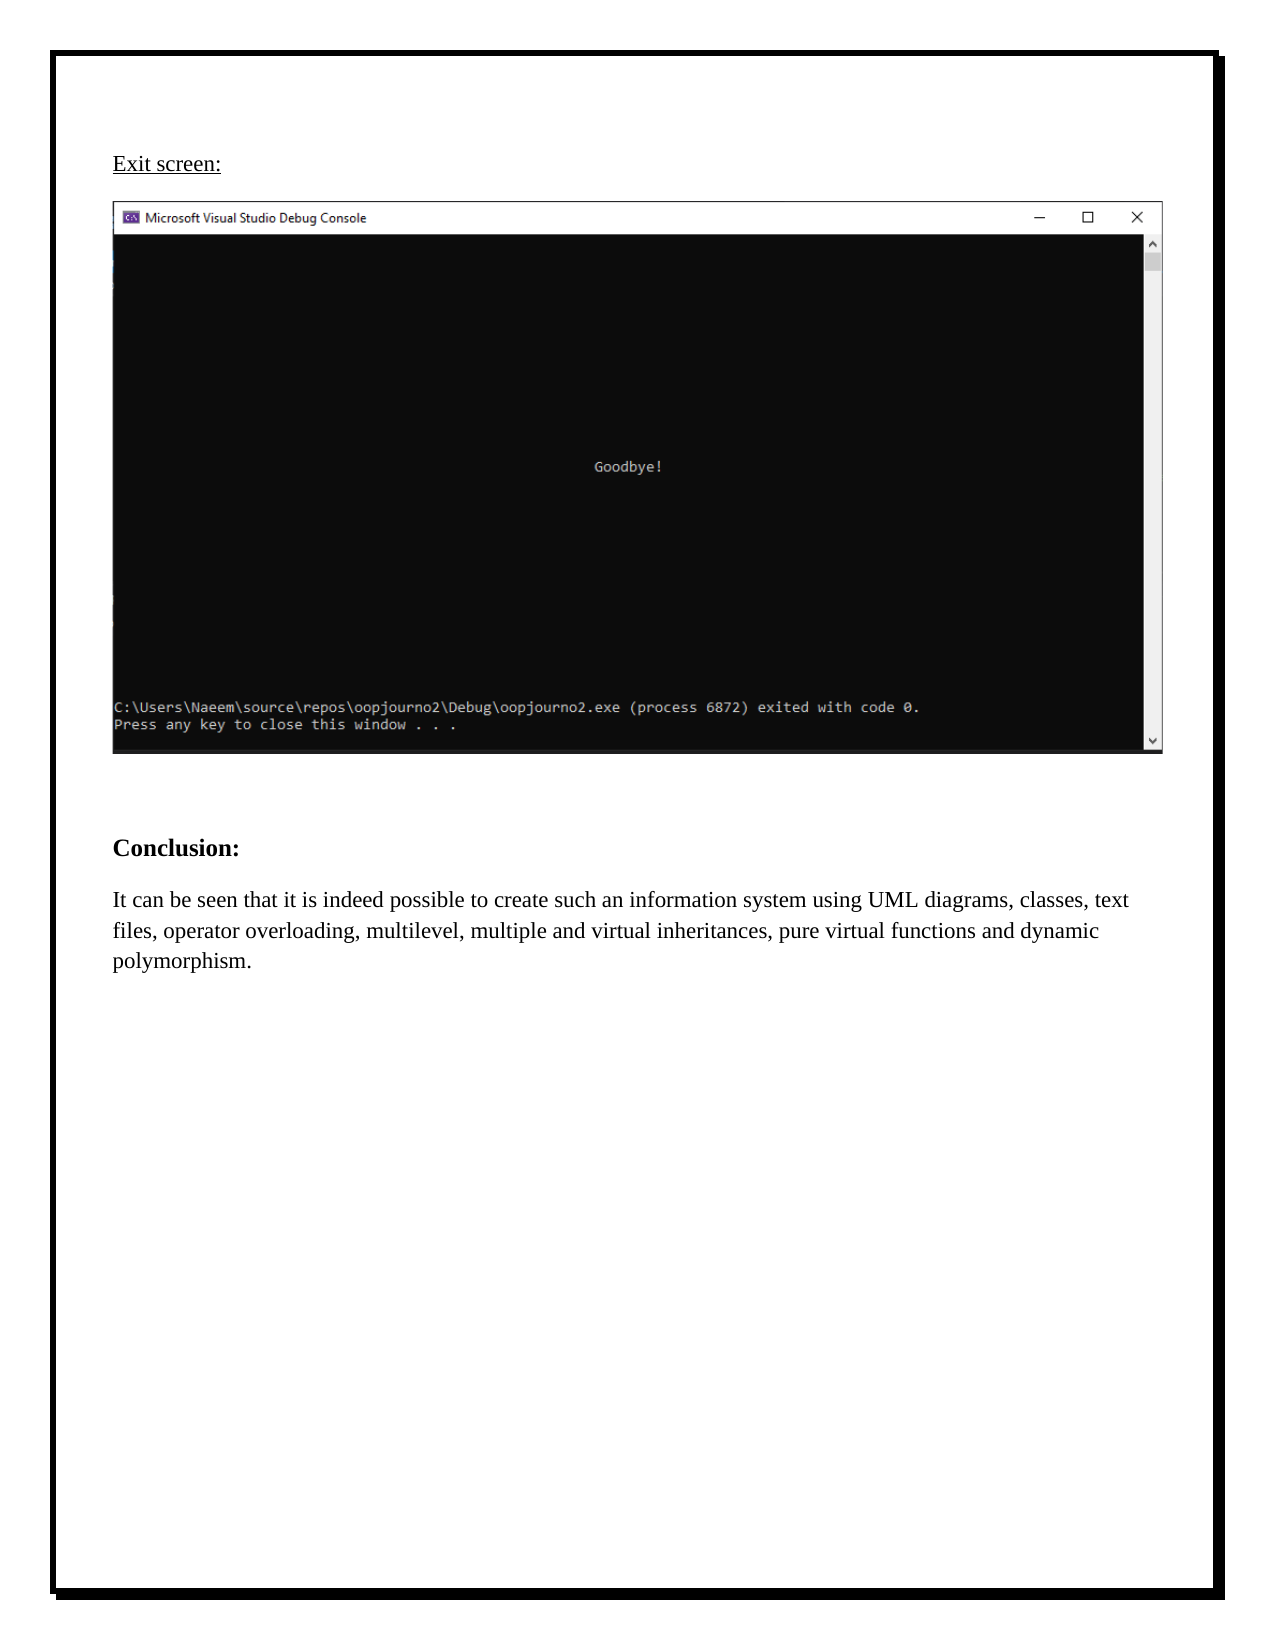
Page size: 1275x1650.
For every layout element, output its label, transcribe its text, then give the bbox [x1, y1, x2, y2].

text It can be seen that it is indeed possible to create such an information system using UML diagrams, classes, text files, operator overloading, multilevel, multiple and virtual inheritances, pure virtual functions and dynamic polymorphism. [112, 887, 1156, 973]
text Exit screen: [112, 150, 1156, 176]
picture [112, 201, 1163, 754]
text Conclusion: [112, 833, 1156, 861]
